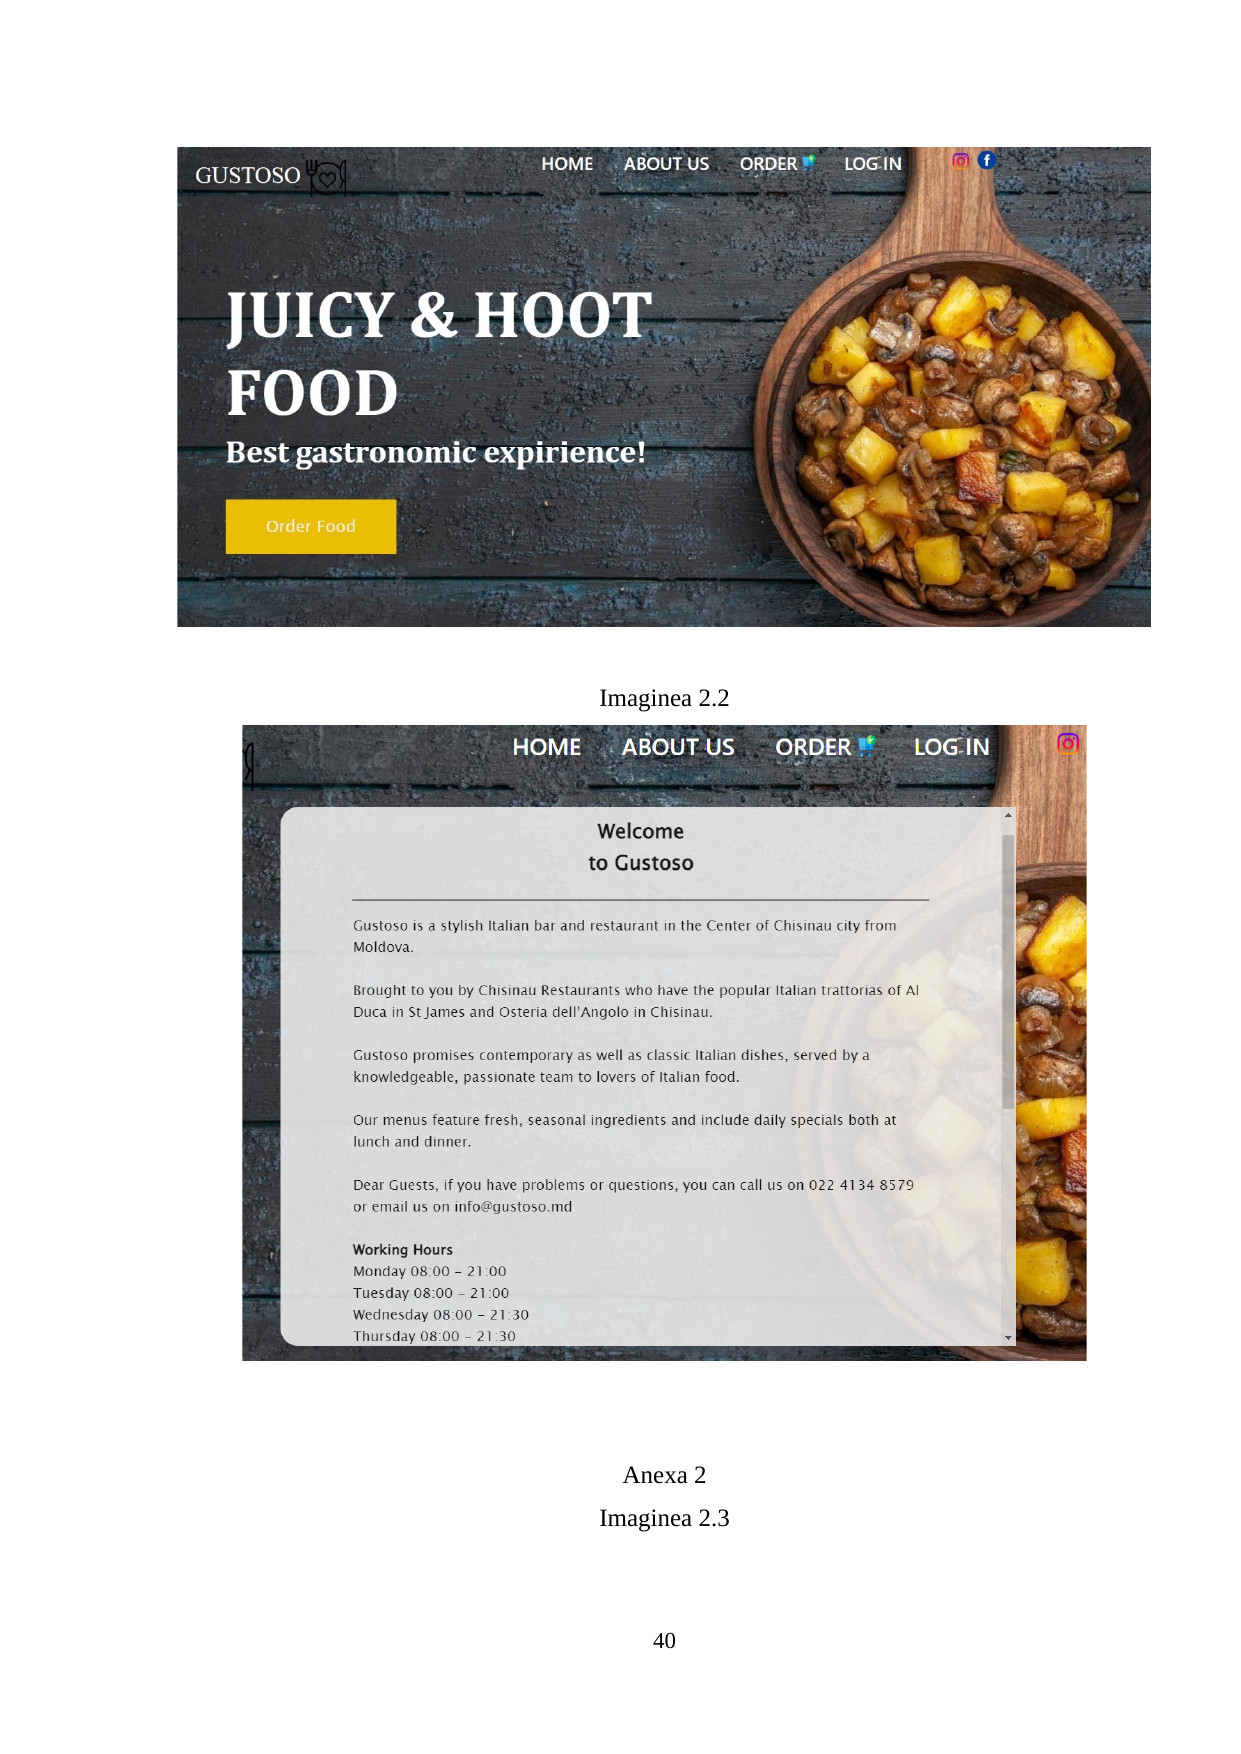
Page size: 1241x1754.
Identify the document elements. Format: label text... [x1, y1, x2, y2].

text Imaginea 2.2 [177, 683, 1152, 711]
text Anexa 2 [177, 1460, 1152, 1489]
text Imaginea 2.3 [177, 1503, 1152, 1532]
picture [177, 147, 1151, 627]
picture [242, 725, 1087, 1361]
